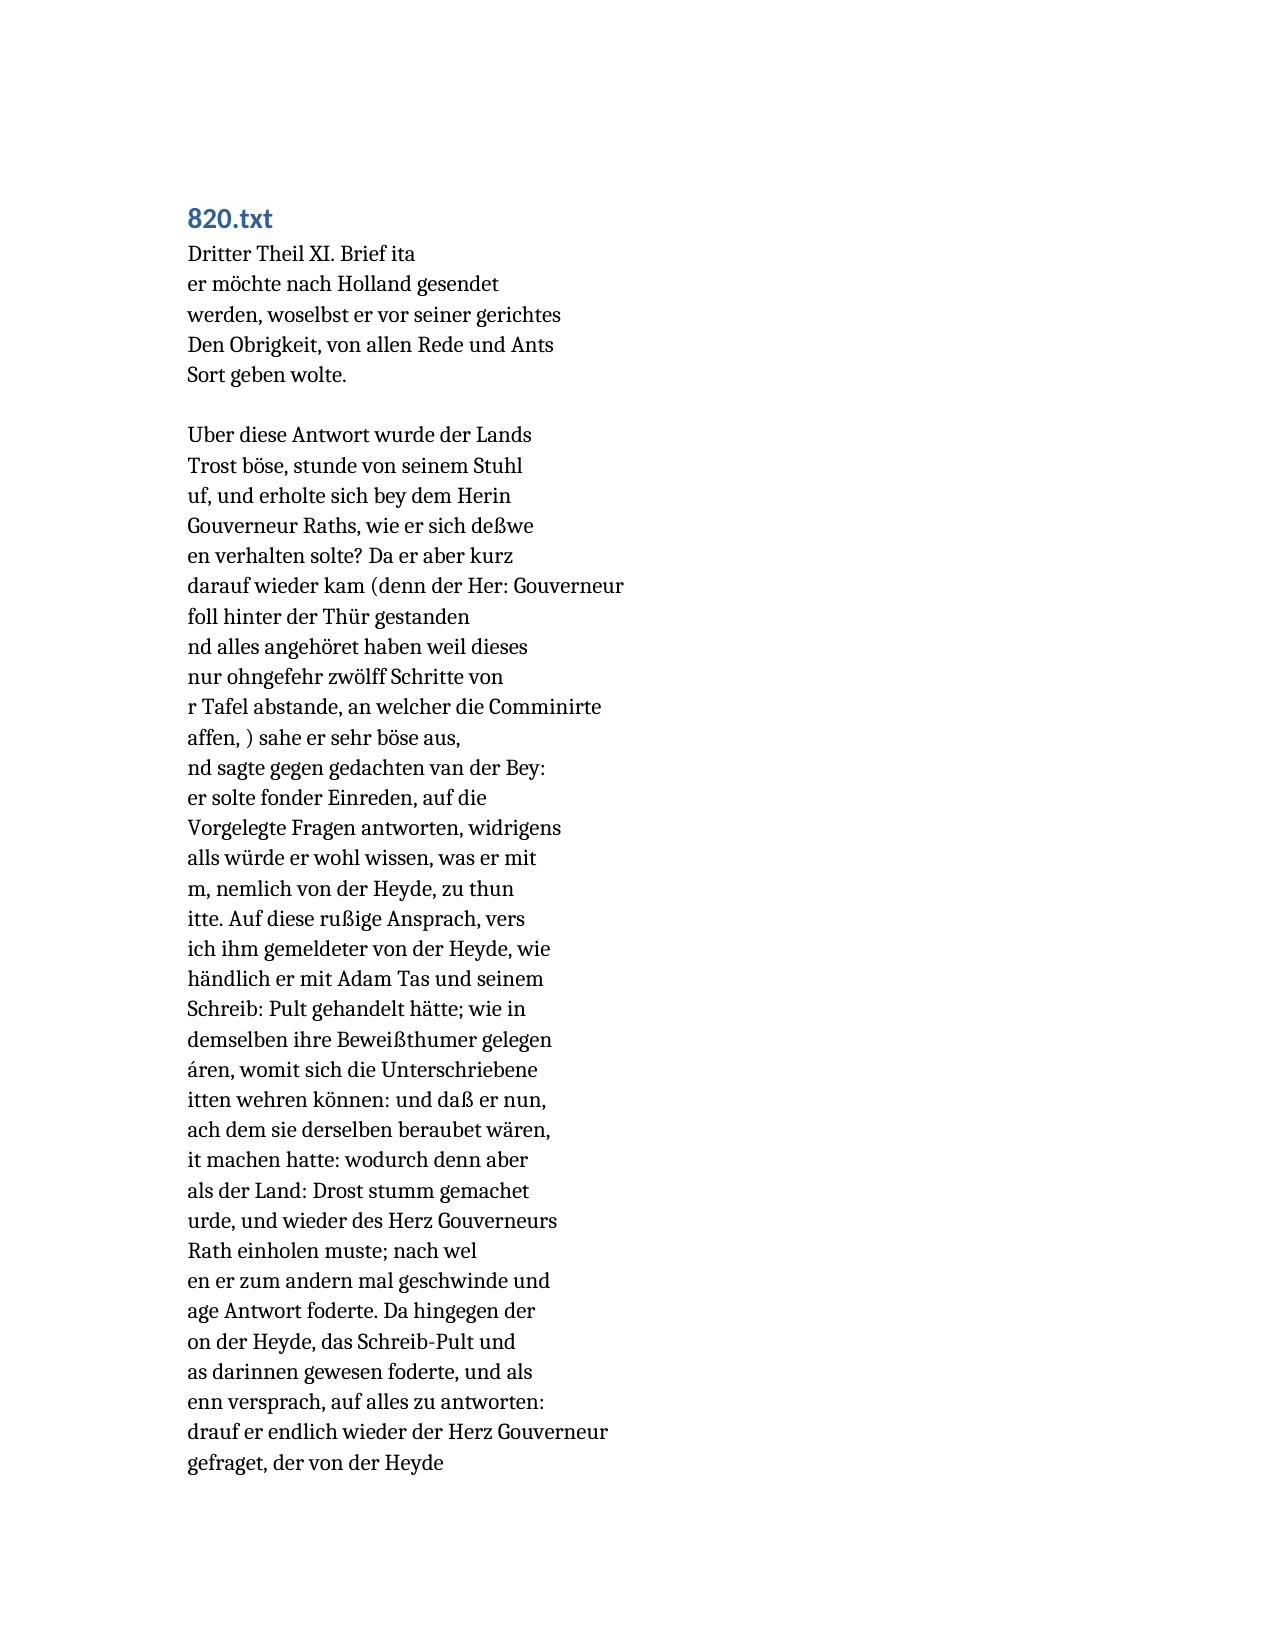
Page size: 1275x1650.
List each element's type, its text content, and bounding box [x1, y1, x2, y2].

subtitle 820.txt [187, 200, 1087, 236]
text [187, 241, 1087, 1476]
